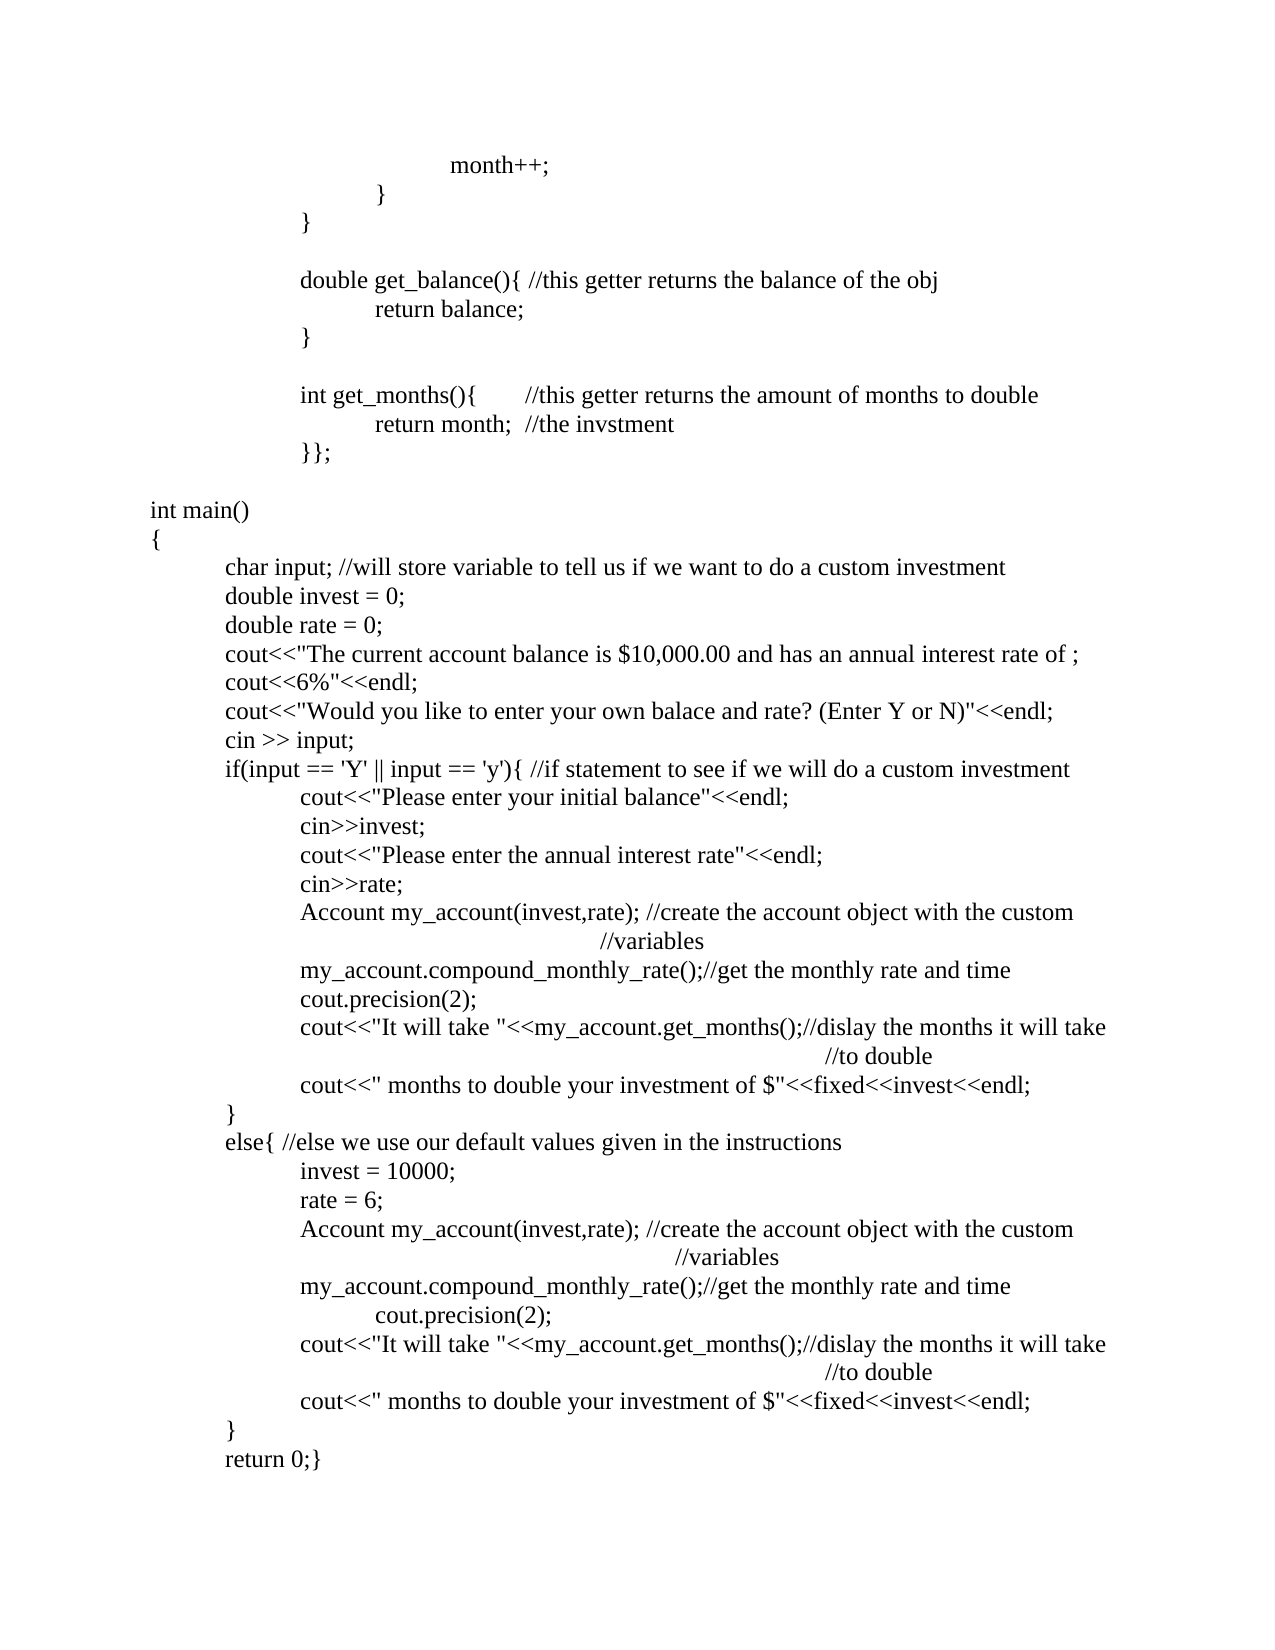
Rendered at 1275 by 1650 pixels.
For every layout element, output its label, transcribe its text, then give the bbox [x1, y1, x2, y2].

text rate = 6; [150, 1185, 1125, 1214]
text } [150, 179, 1125, 207]
text cout<<"Please enter the annual interest rate"<<endl; [150, 840, 1125, 869]
text //variables [600, 926, 1125, 955]
text //to double [750, 1041, 1125, 1070]
text return month; //the invstment [150, 409, 1125, 437]
text invest = 10000; [150, 1156, 1125, 1185]
text cout.precision(2); [150, 984, 1125, 1012]
text cout.precision(2); [150, 1300, 1125, 1329]
text char input; //will store variable to tell us if we want to do a custom investment [150, 552, 1125, 581]
text } [150, 1099, 1125, 1127]
text } [150, 322, 1125, 351]
text cin>>invest; [150, 811, 1125, 840]
text cout<<6%"<<endl; [150, 667, 1125, 696]
text cout<<" months to double your investment of $"<<fixed<<invest<<endl; [150, 1386, 1125, 1415]
text my_account.compound_monthly_rate();//get the monthly rate and time [150, 1271, 1125, 1300]
text } [150, 207, 1125, 236]
text Account my_account(invest,rate); //create the account object with the custom [150, 897, 1125, 926]
text int main() [150, 495, 1125, 524]
text month++; [150, 150, 1125, 179]
text cin >> input; [150, 725, 1125, 754]
text cin>>rate; [150, 869, 1125, 897]
text { [150, 524, 1125, 552]
text double rate = 0; [150, 610, 1125, 639]
text }}; [150, 437, 1125, 466]
text cout<<"Please enter your initial balance"<<endl; [150, 782, 1125, 811]
text return balance; [150, 294, 1125, 322]
text else{ //else we use our default values given in the instructions [150, 1127, 1125, 1156]
text double invest = 0; [150, 581, 1125, 610]
text //to double [750, 1357, 1125, 1386]
text //variables [600, 1242, 1125, 1271]
text cout<<" months to double your investment of $"<<fixed<<invest<<endl; [150, 1070, 1125, 1099]
text Account my_account(invest,rate); //create the account object with the custom [150, 1214, 1125, 1242]
text cout<<"Would you like to enter your own balace and rate? (Enter Y or N)"<<endl; [150, 696, 1125, 725]
text cout<<"The current account balance is $10,000.00 and has an annual interest rate of ; [150, 639, 1125, 667]
text double get_balance(){ //this getter returns the balance of the obj [150, 265, 1125, 294]
text } [150, 1415, 1125, 1444]
text cout<<"It will take "<<my_account.get_months();//dislay the months it will take [225, 1329, 1125, 1357]
text if(input == 'Y' || input == 'y'){ //if statement to see if we will do a custom investment [150, 754, 1125, 782]
text cout<<"It will take "<<my_account.get_months();//dislay the months it will take [225, 1012, 1125, 1041]
text int get_months(){ //this getter returns the amount of months to double [150, 380, 1125, 409]
text my_account.compound_monthly_rate();//get the monthly rate and time [150, 955, 1125, 984]
text return 0;} [150, 1444, 1125, 1472]
